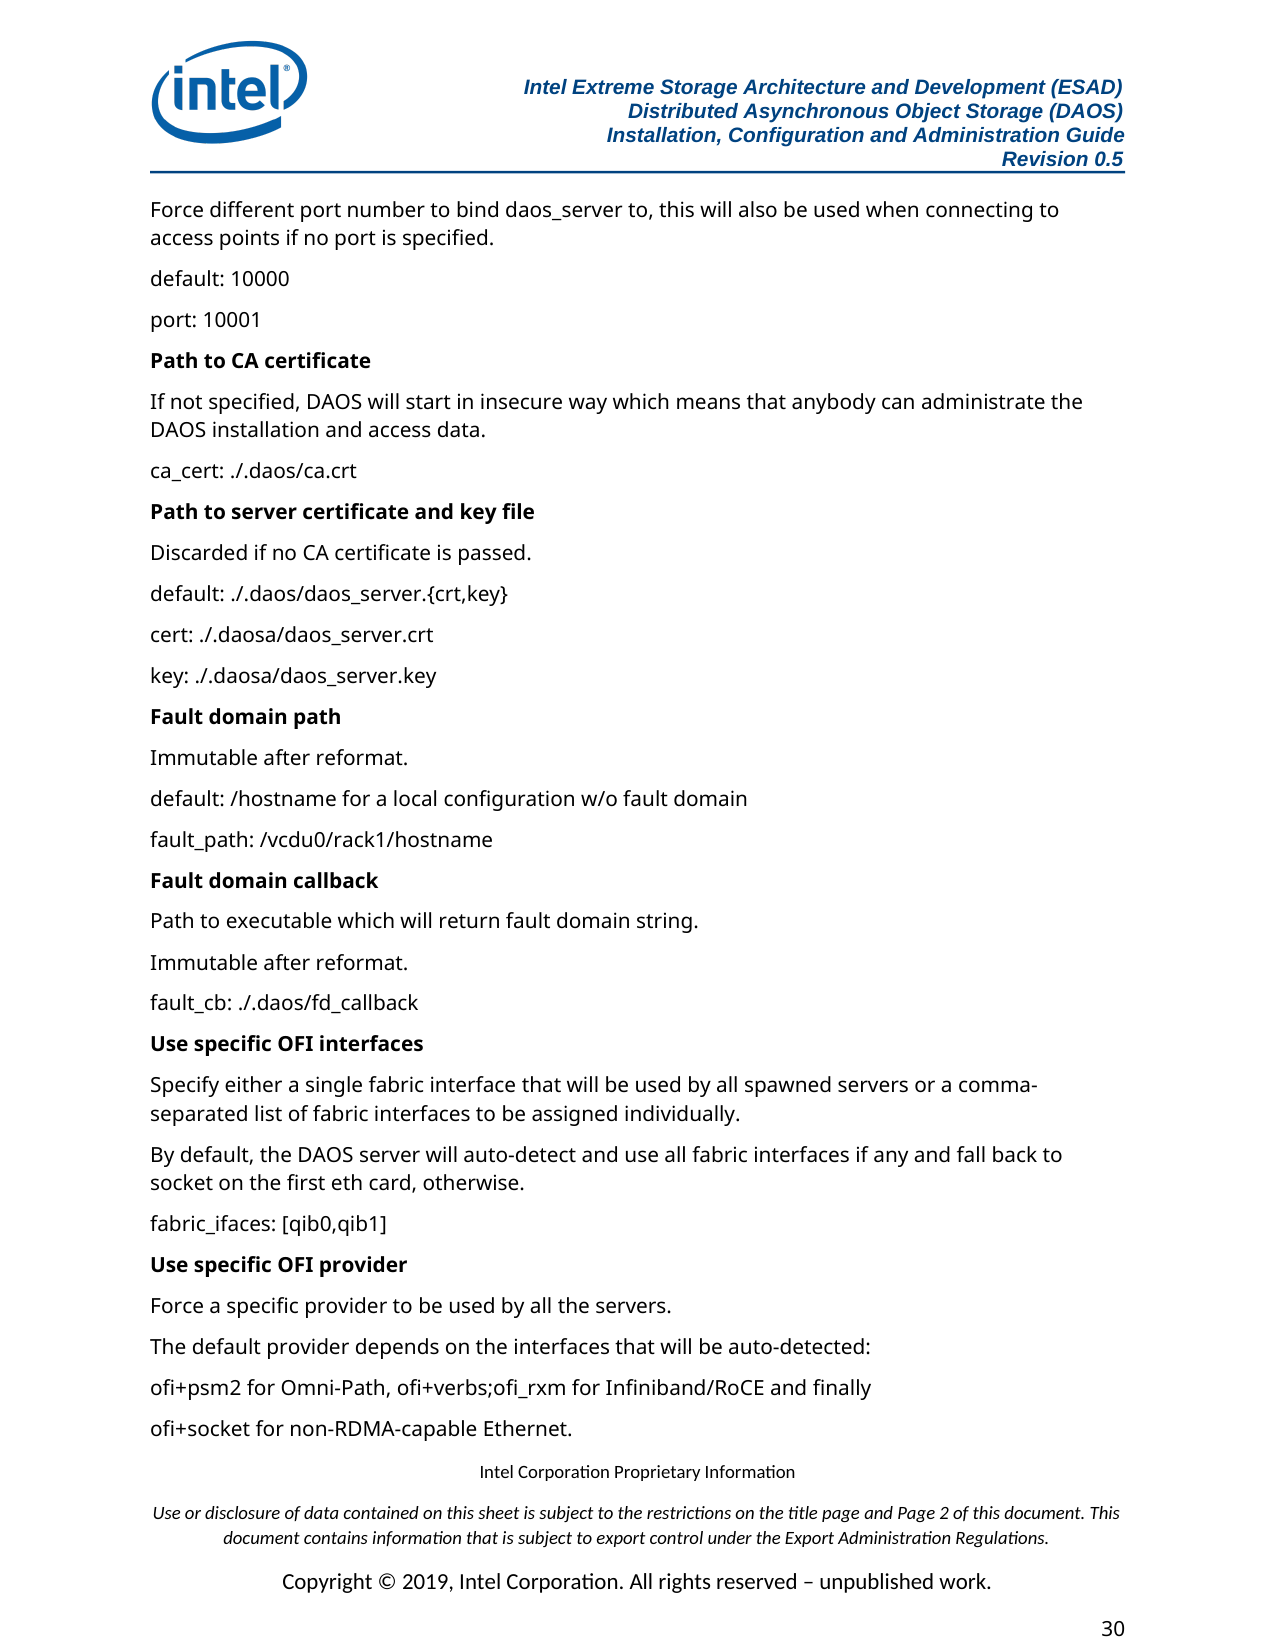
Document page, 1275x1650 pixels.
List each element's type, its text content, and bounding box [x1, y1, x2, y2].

text default: 10000 [150, 264, 1125, 293]
text Immutable after reformat. [150, 743, 1125, 771]
text ofi+socket for non-RDMA-capable Ethernet. [150, 1414, 1125, 1442]
text Use specific OFI interfaces [150, 1029, 1125, 1058]
text fault_cb: ./.daos/fd_callback [150, 988, 1125, 1017]
text By default, the DAOS server will auto-detect and use all fabric interfaces if any and fall back to socket on the first eth card, otherwise. [150, 1140, 1125, 1197]
text fault_path: /vcdu0/rack1/hostname [150, 825, 1125, 853]
text If not specified, DAOS will start in insecure way which means that anybody can administrate the DAOS installation and access data. [150, 387, 1125, 444]
text Fault domain callback [150, 866, 1125, 894]
text default: /hostname for a local configuration w/o fault domain [150, 784, 1125, 812]
text The default provider depends on the interfaces that will be auto-detected: [150, 1332, 1125, 1360]
text Path to CA certificate [150, 346, 1125, 374]
text Force a specific provider to be used by all the servers. [150, 1291, 1125, 1319]
text port: 10001 [150, 305, 1125, 333]
text Path to executable which will return fault domain string. [150, 907, 1125, 935]
text Fault domain path [150, 702, 1125, 730]
text default: ./.daos/daos_server.{crt,key} [150, 579, 1125, 608]
text Specify either a single fabric interface that will be used by all spawned servers or a comma-separated list of fabric interfaces to be assigned individually. [150, 1070, 1125, 1127]
text cert: ./.daosa/daos_server.crt [150, 620, 1125, 648]
text key: ./.daosa/daos_server.key [150, 661, 1125, 689]
text Discarded if no CA certificate is passed. [150, 538, 1125, 567]
text ofi+psm2 for Omni-Path, ofi+verbs;ofi_rxm for Infiniband/RoCE and finally [150, 1373, 1125, 1401]
text Immutable after reformat. [150, 948, 1125, 976]
text Use specific OFI provider [150, 1250, 1125, 1278]
text fabric_ifaces: [qib0,qib1] [150, 1209, 1125, 1238]
picture [120, 9, 338, 175]
text Path to server certificate and key file [150, 497, 1125, 526]
text ca_cert: ./.daos/ca.crt [150, 456, 1125, 485]
text Force different port number to bind daos_server to, this will also be used when connecting to access points if no port is specified. [150, 195, 1125, 252]
